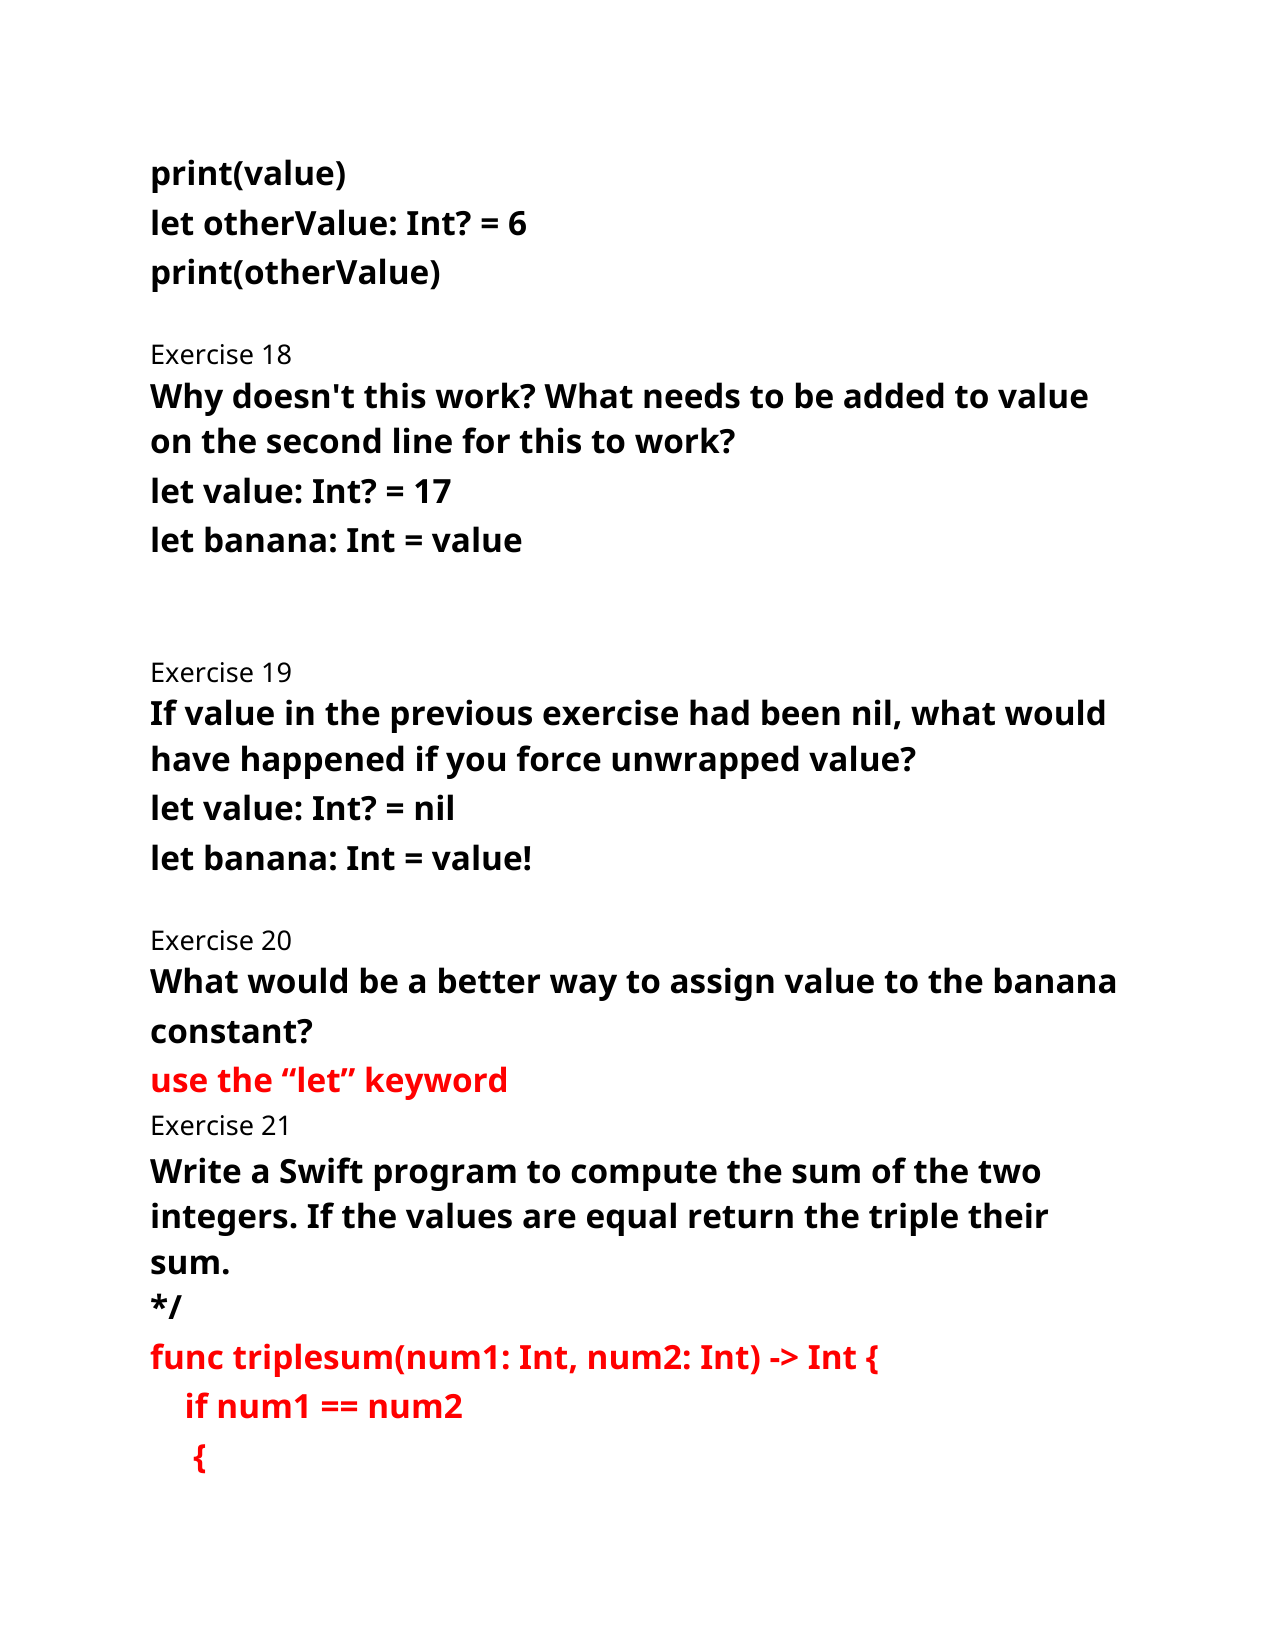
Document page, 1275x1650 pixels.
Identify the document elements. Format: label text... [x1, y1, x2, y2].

text Exercise 19 [150, 653, 1125, 690]
text What would be a better way to assign value to the banana [150, 958, 1125, 1003]
text If value in the previous exercise had been nil, what would have happened if you force unwrapped value? [150, 690, 1125, 781]
text let value: Int? = nil [150, 785, 1125, 830]
text Exercise 21 [150, 1107, 1125, 1143]
text { [150, 1433, 1125, 1478]
text Exercise 20 [150, 921, 1125, 958]
text */ [150, 1284, 1125, 1329]
text let banana: Int = value [150, 517, 1125, 562]
text let banana: Int = value! [150, 834, 1125, 880]
text print(otherValue) [150, 249, 1125, 294]
text Why doesn't this work? What needs to be added to value on the second line for this to work? [150, 372, 1125, 463]
text Exercise 18 [150, 336, 1125, 372]
text print(value) [150, 150, 1125, 195]
text Write a Swift program to compute the sum of the two integers. If the values are equal return the triple their sum. [150, 1148, 1125, 1284]
text func triplesum(num1: Int, num2: Int) -> Int { [150, 1333, 1125, 1379]
text constant? [150, 1007, 1125, 1053]
text let otherValue: Int? = 6 [150, 199, 1125, 245]
text use the “let” keyword [150, 1057, 1125, 1102]
text let value: Int? = 17 [150, 467, 1125, 513]
text if num1 == num2 [150, 1383, 1125, 1428]
